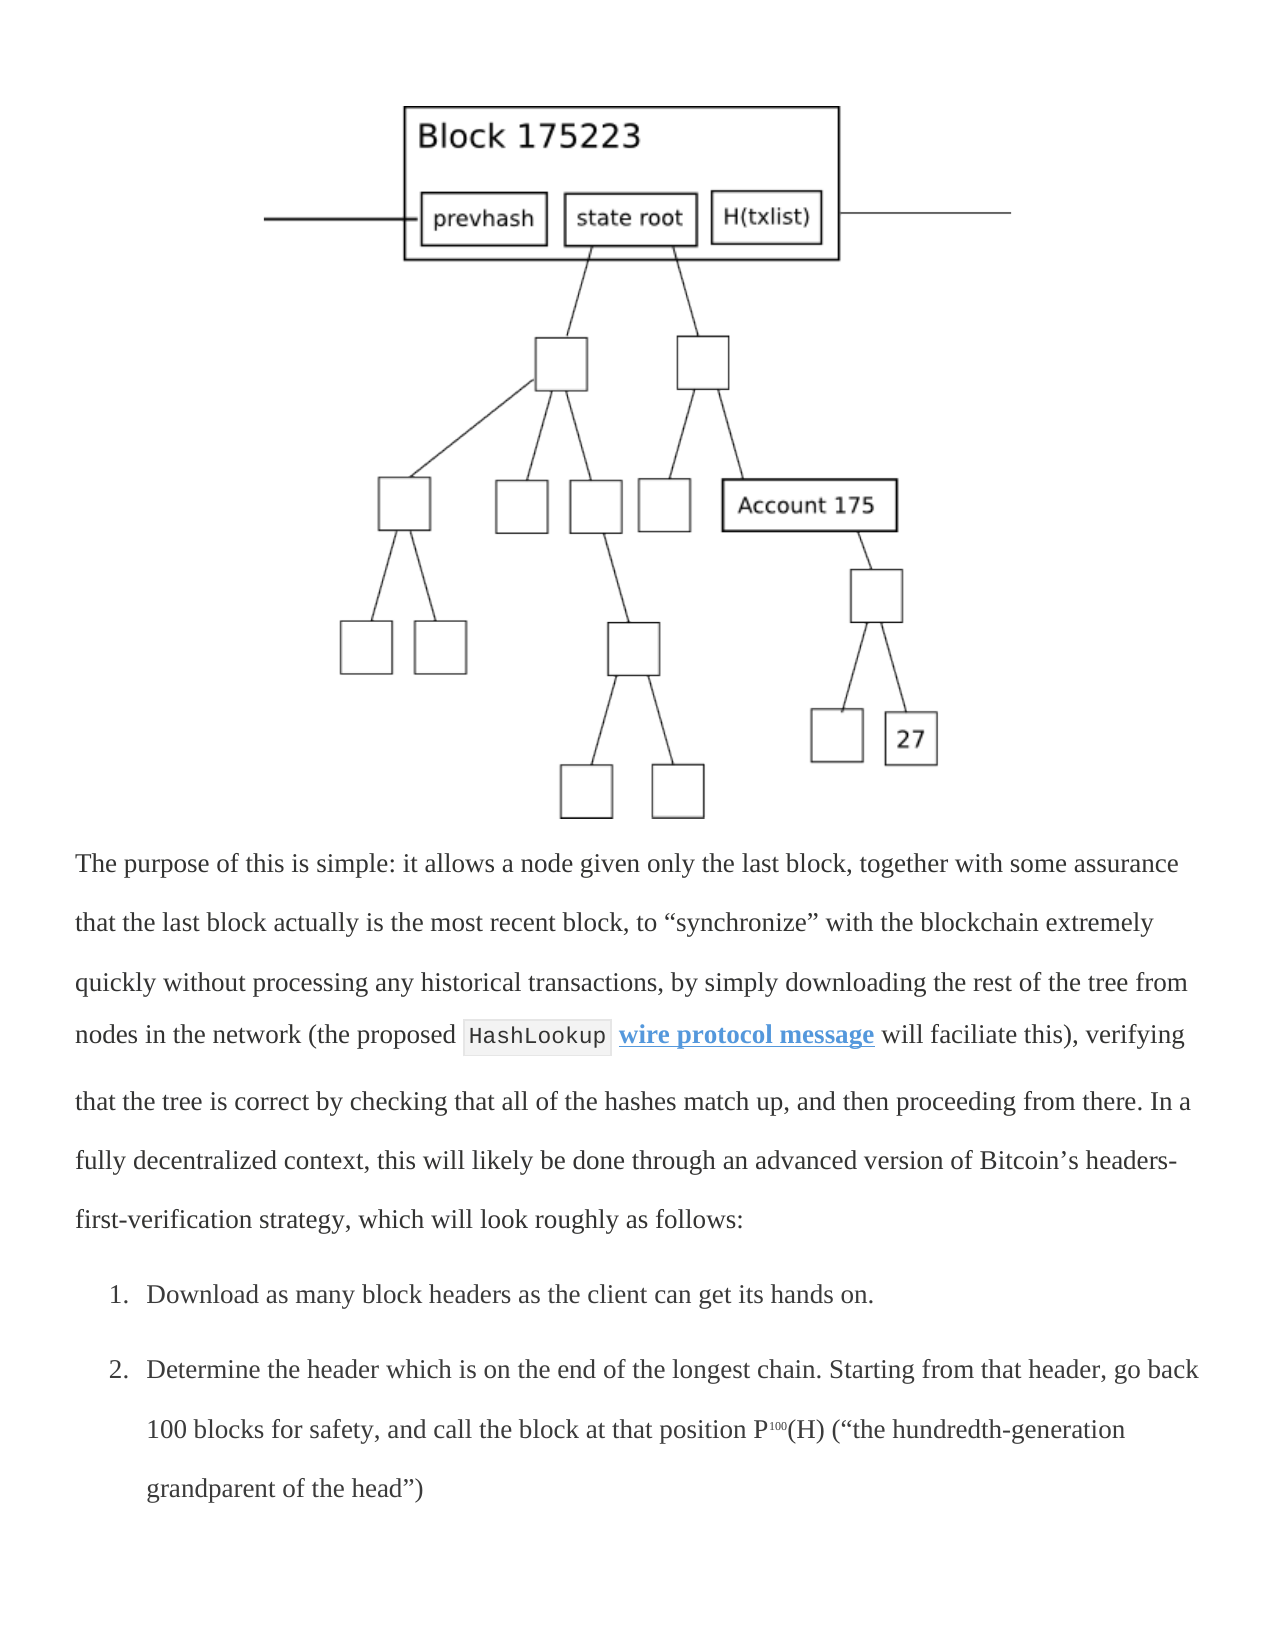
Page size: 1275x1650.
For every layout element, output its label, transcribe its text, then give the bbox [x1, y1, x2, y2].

list Determine the header which is on the end of the longest chain. Starting from that header, go back 100 blocks for safety, and call the block at that position P100(H) (“the hundredth-generation grandparent of the head”) [109, 1325, 1200, 1503]
text The purpose of this is simple: it allows a node given only the last block, together with some assurance that the last block actually is the most recent block, to “synchronize” with the blockchain extremely quickly without processing any historical transactions, by simply downloading the rest of the tree from nodes in the network (the proposed HashLookup wire protocol message will faciliate this), verifying that the tree is correct by checking that all of the hashes match up, and then proceeding from there. In a fully decentralized context, this will likely be done through an advanced version of Bitcoin’s headers-first-verification strategy, which will look roughly as follows: [75, 819, 1200, 1234]
list Download as many block headers as the client can get its hands on. [109, 1250, 1200, 1309]
picture [263, 106, 1012, 819]
